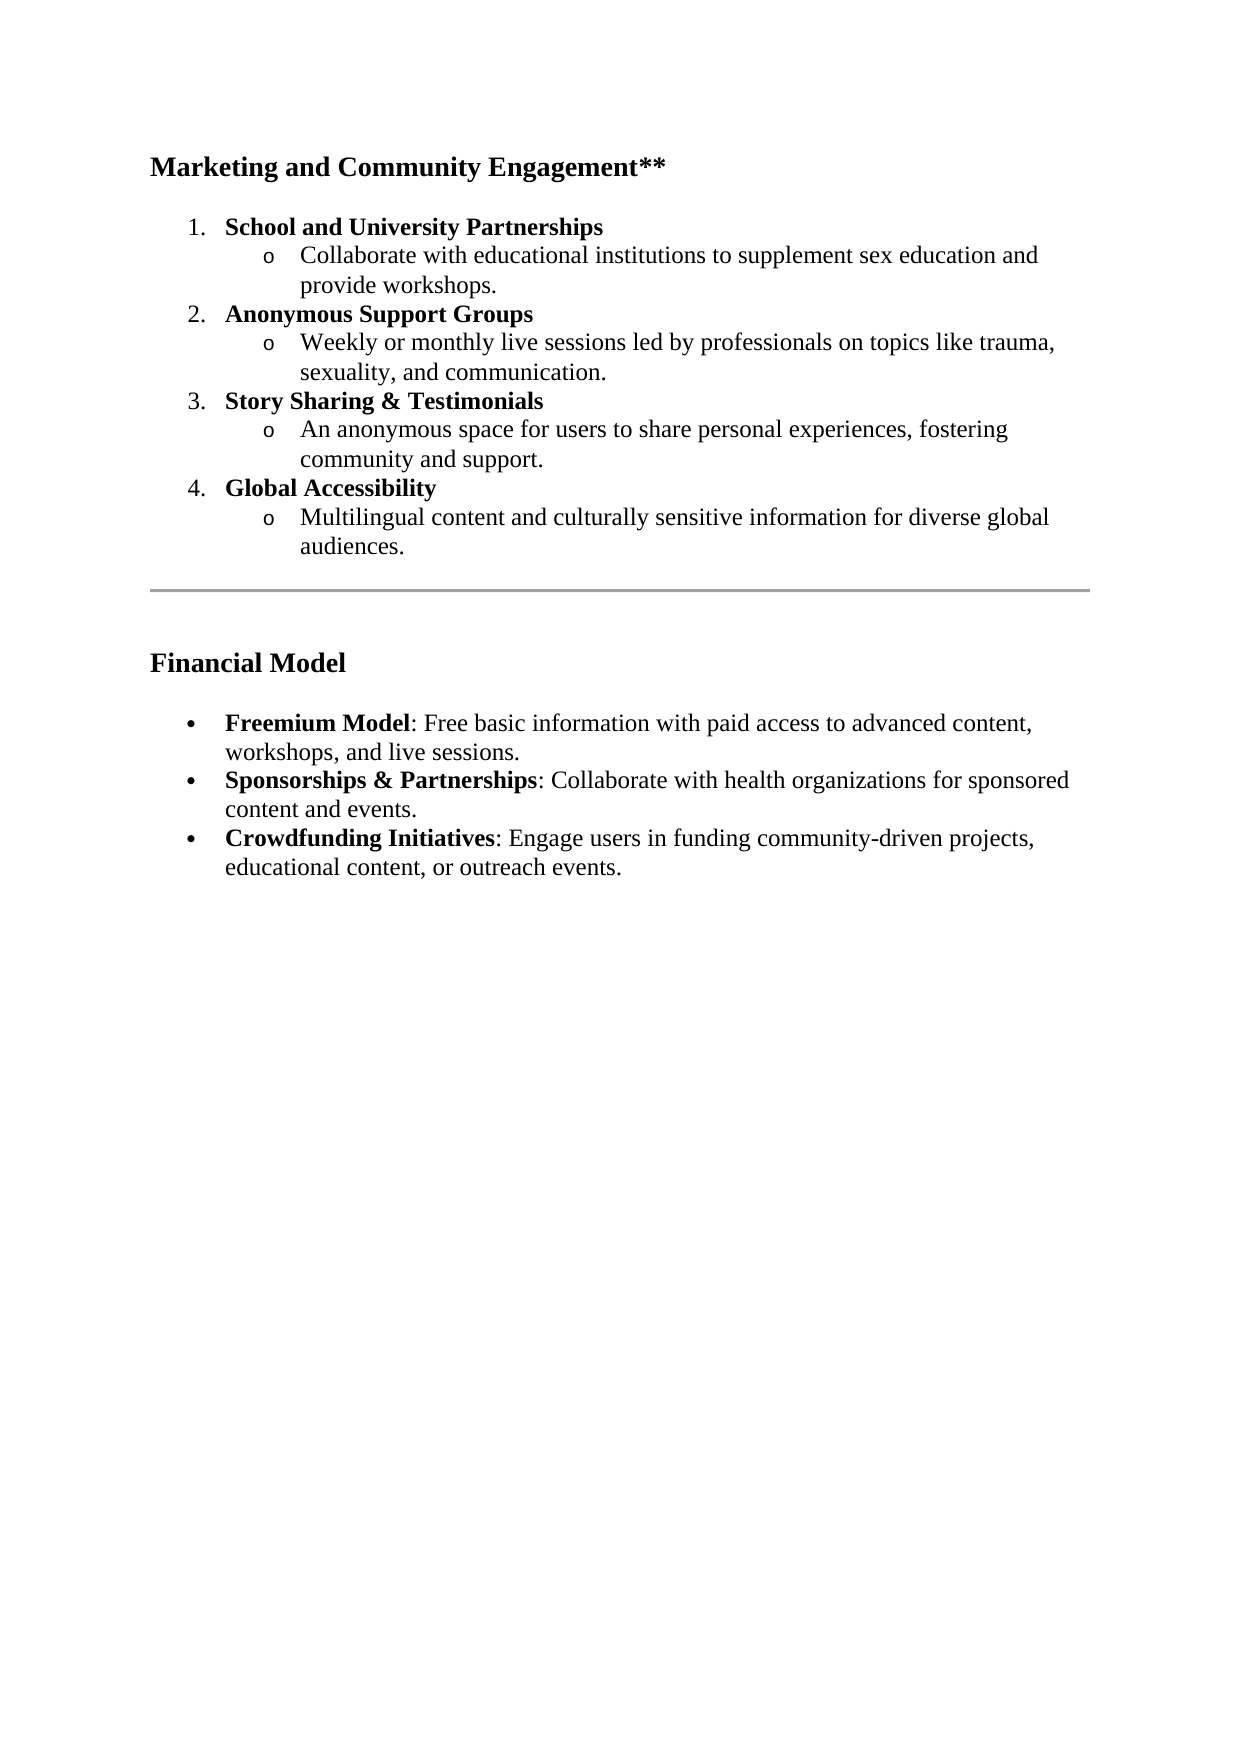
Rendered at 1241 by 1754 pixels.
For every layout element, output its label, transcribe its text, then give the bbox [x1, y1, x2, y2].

text Financial Model [150, 646, 1090, 679]
list Anonymous Support Groups [187, 299, 1090, 327]
list Crowdfunding Initiatives: Engage users in funding community-driven projects, educational content, or outreach events. [187, 823, 1090, 880]
list Sponsorships & Partnerships: Collaborate with health organizations for sponsored content and events. [187, 765, 1090, 823]
list Global Accessibility [187, 473, 1090, 502]
list School and University Partnerships [187, 212, 1090, 240]
list An anonymous space for users to share personal experiences, fostering community and support. [262, 414, 1090, 473]
list Multilingual content and culturally sensitive information for diverse global audiences. [262, 502, 1090, 560]
list Freemium Model: Free basic information with paid access to advanced content, workshops, and live sessions. [187, 708, 1090, 765]
list Collaborate with educational institutions to supplement sex education and provide workshops. [262, 240, 1090, 299]
text Marketing and Community Engagement** [150, 150, 1090, 182]
list Story Sharing & Testimonials [187, 386, 1090, 414]
list Weekly or monthly live sessions led by professionals on topics like trauma, sexuality, and communication. [262, 327, 1090, 386]
